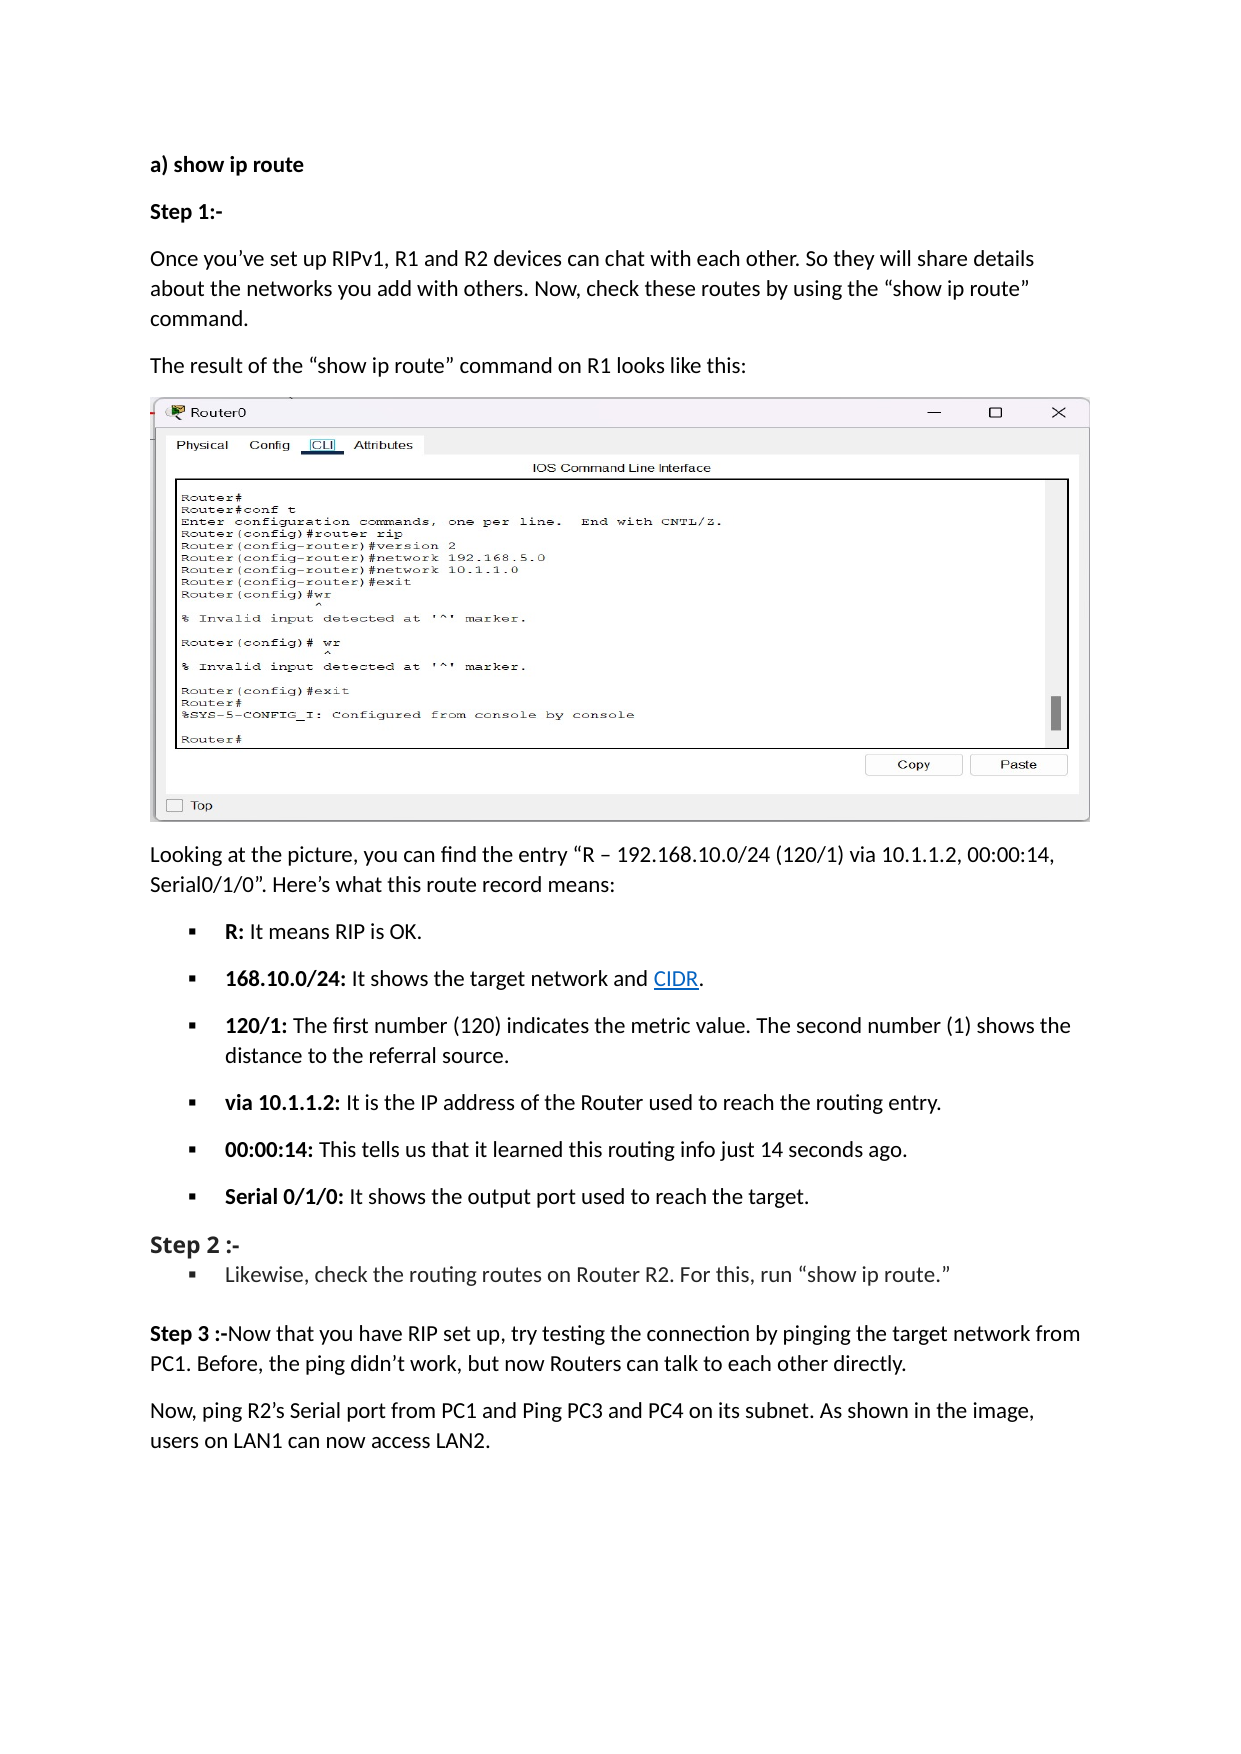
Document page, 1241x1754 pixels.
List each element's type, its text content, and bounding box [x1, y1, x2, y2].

list 00:00:14: This tells us that it learned this routing info just 14 seconds ago. [187, 1135, 1090, 1163]
text Step 2 :- [150, 1229, 1090, 1260]
list 168.10.0/24: It shows the target network and CIDR. [187, 964, 1090, 992]
text Now, ping R2’s Serial port from PC1 and Ping PC3 and PC4 on its subnet. As shown in the image, users on LAN1 can now access LAN2. [150, 1396, 1090, 1454]
text Step 3 :-Now that you have RIP set up, try testing the connection by pinging the target network from PC1. Before, the ping didn’t work, but now Routers can talk to each other directly. [150, 1319, 1090, 1377]
text a) show ip route [150, 150, 1090, 178]
picture [150, 397, 1090, 822]
text The result of the “show ip route” command on R1 looks like this: [150, 351, 1090, 379]
list R: It means RIP is OK. [187, 917, 1090, 945]
list Serial 0/1/0: It shows the output port used to reach the target. [187, 1182, 1090, 1210]
text Step 1:- [150, 197, 1090, 225]
text Looking at the picture, you can find the entry “R – 192.168.10.0/24 (120/1) via 10.1.1.2, 00:00:14, Serial0/1/0”. Here’s what this route record means: [150, 840, 1090, 898]
list 120/1: The first number (120) indicates the metric value. The second number (1) shows the distance to the referral source. [187, 1011, 1090, 1069]
list via 10.1.1.2: It is the IP address of the Router used to reach the routing entry. [187, 1088, 1090, 1116]
list Likewise, check the routing routes on Router R2. For this, run “show ip route.” [187, 1260, 1090, 1288]
text Once you’ve set up RIPv1, R1 and R2 devices can chat with each other. So they will share details about the networks you add with others. Now, check these routes by using the “show ip route” command. [150, 244, 1090, 332]
